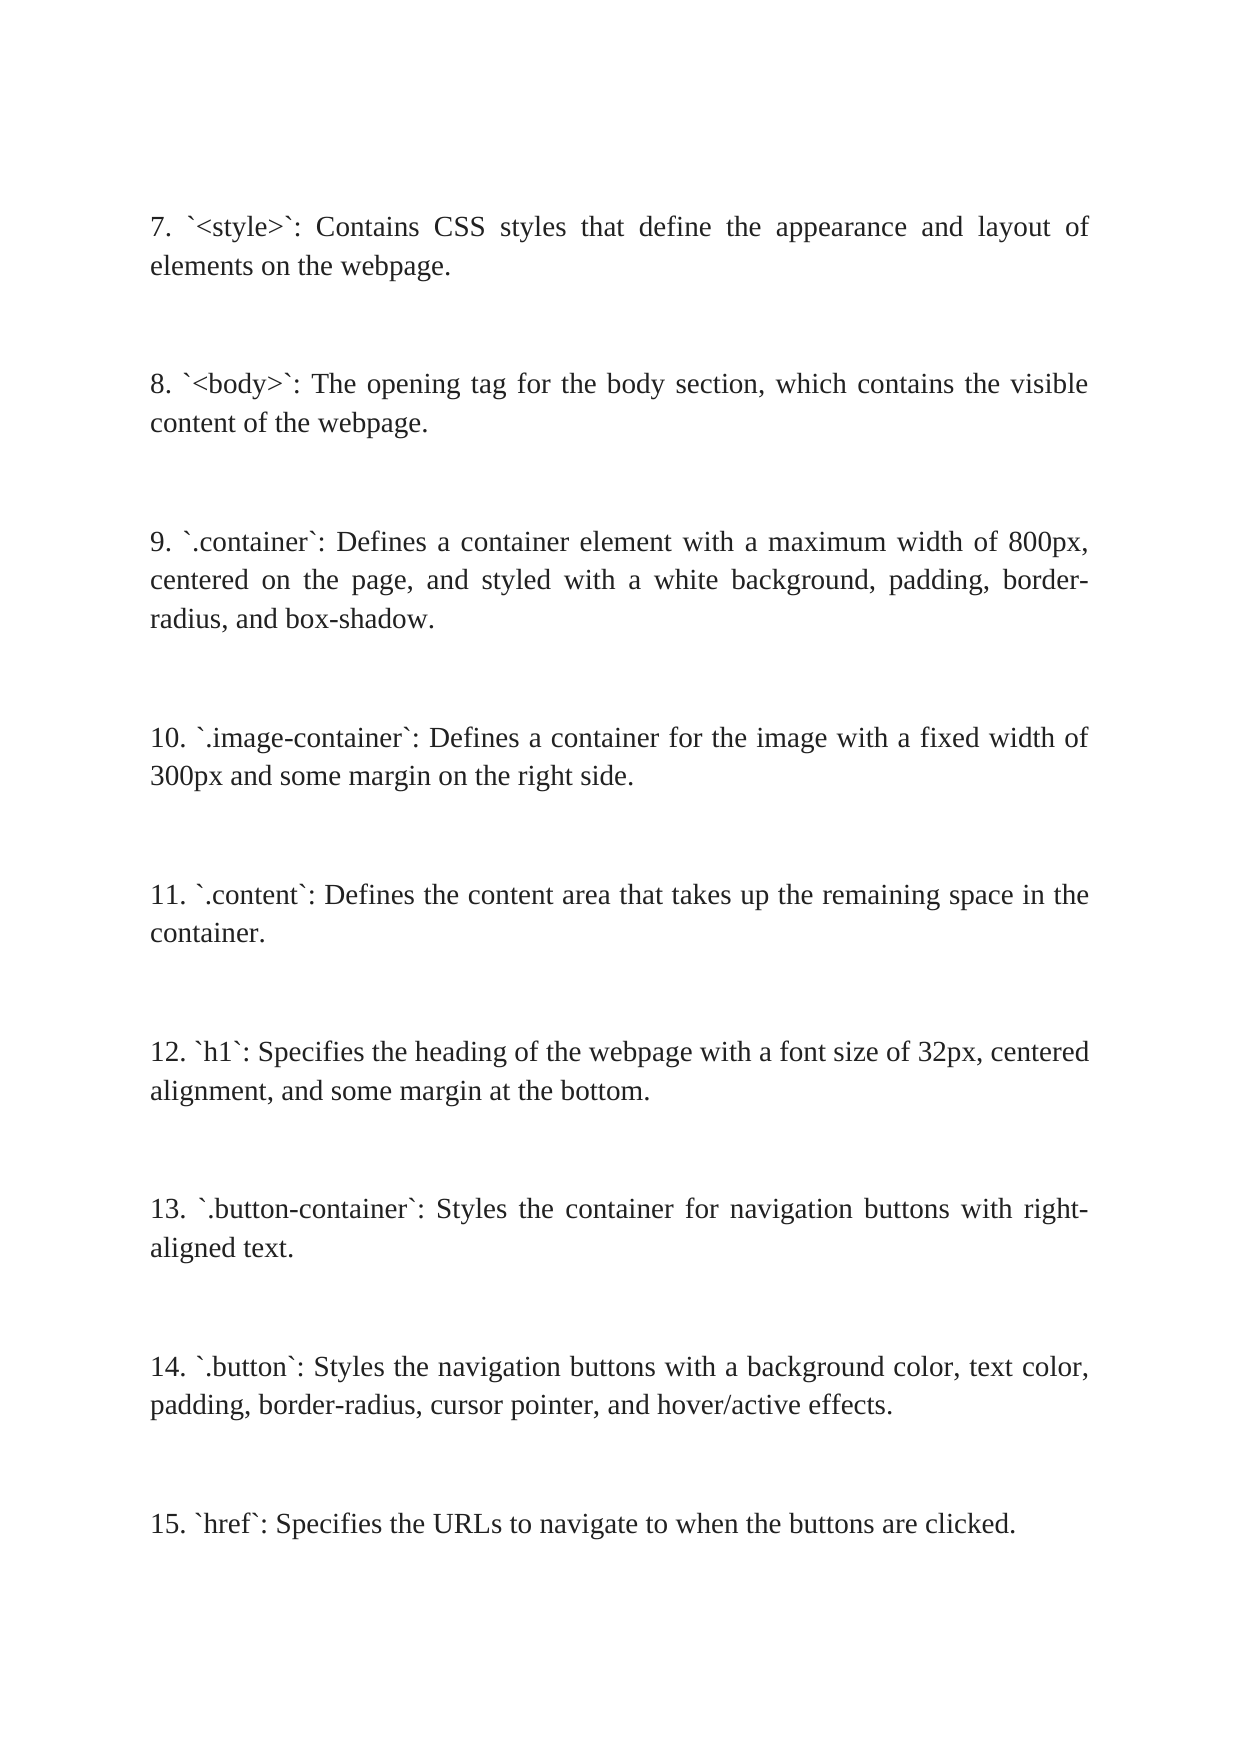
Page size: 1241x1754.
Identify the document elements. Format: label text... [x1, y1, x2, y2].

text 11. `.content`: Defines the content area that takes up the remaining space in the container. [150, 877, 1090, 949]
text 10. `.image-container`: Defines a container for the image with a fixed width of 300px and some margin on the right side. [150, 720, 1090, 792]
text 15. `href`: Specifies the URLs to navigate to when the buttons are clicked. [150, 1506, 1090, 1540]
text 12. `h1`: Specifies the heading of the webpage with a font size of 32px, centered alignment, and some margin at the bottom. [150, 1034, 1090, 1106]
text 8. `<body>`: The opening tag for the body section, which contains the visible content of the webpage. [150, 367, 1090, 439]
text 9. `.container`: Defines a container element with a maximum width of 800px, centered on the page, and styled with a white background, padding, border-radius, and box-shadow. [150, 524, 1090, 634]
text 13. `.button-container`: Styles the container for navigation buttons with right-aligned text. [150, 1192, 1090, 1264]
text 7. `<style>`: Contains CSS styles that define the appearance and layout of elements on the webpage. [150, 209, 1090, 281]
text 14. `.button`: Styles the navigation buttons with a background color, text color, padding, border-radius, cursor pointer, and hover/active effects. [150, 1349, 1090, 1421]
